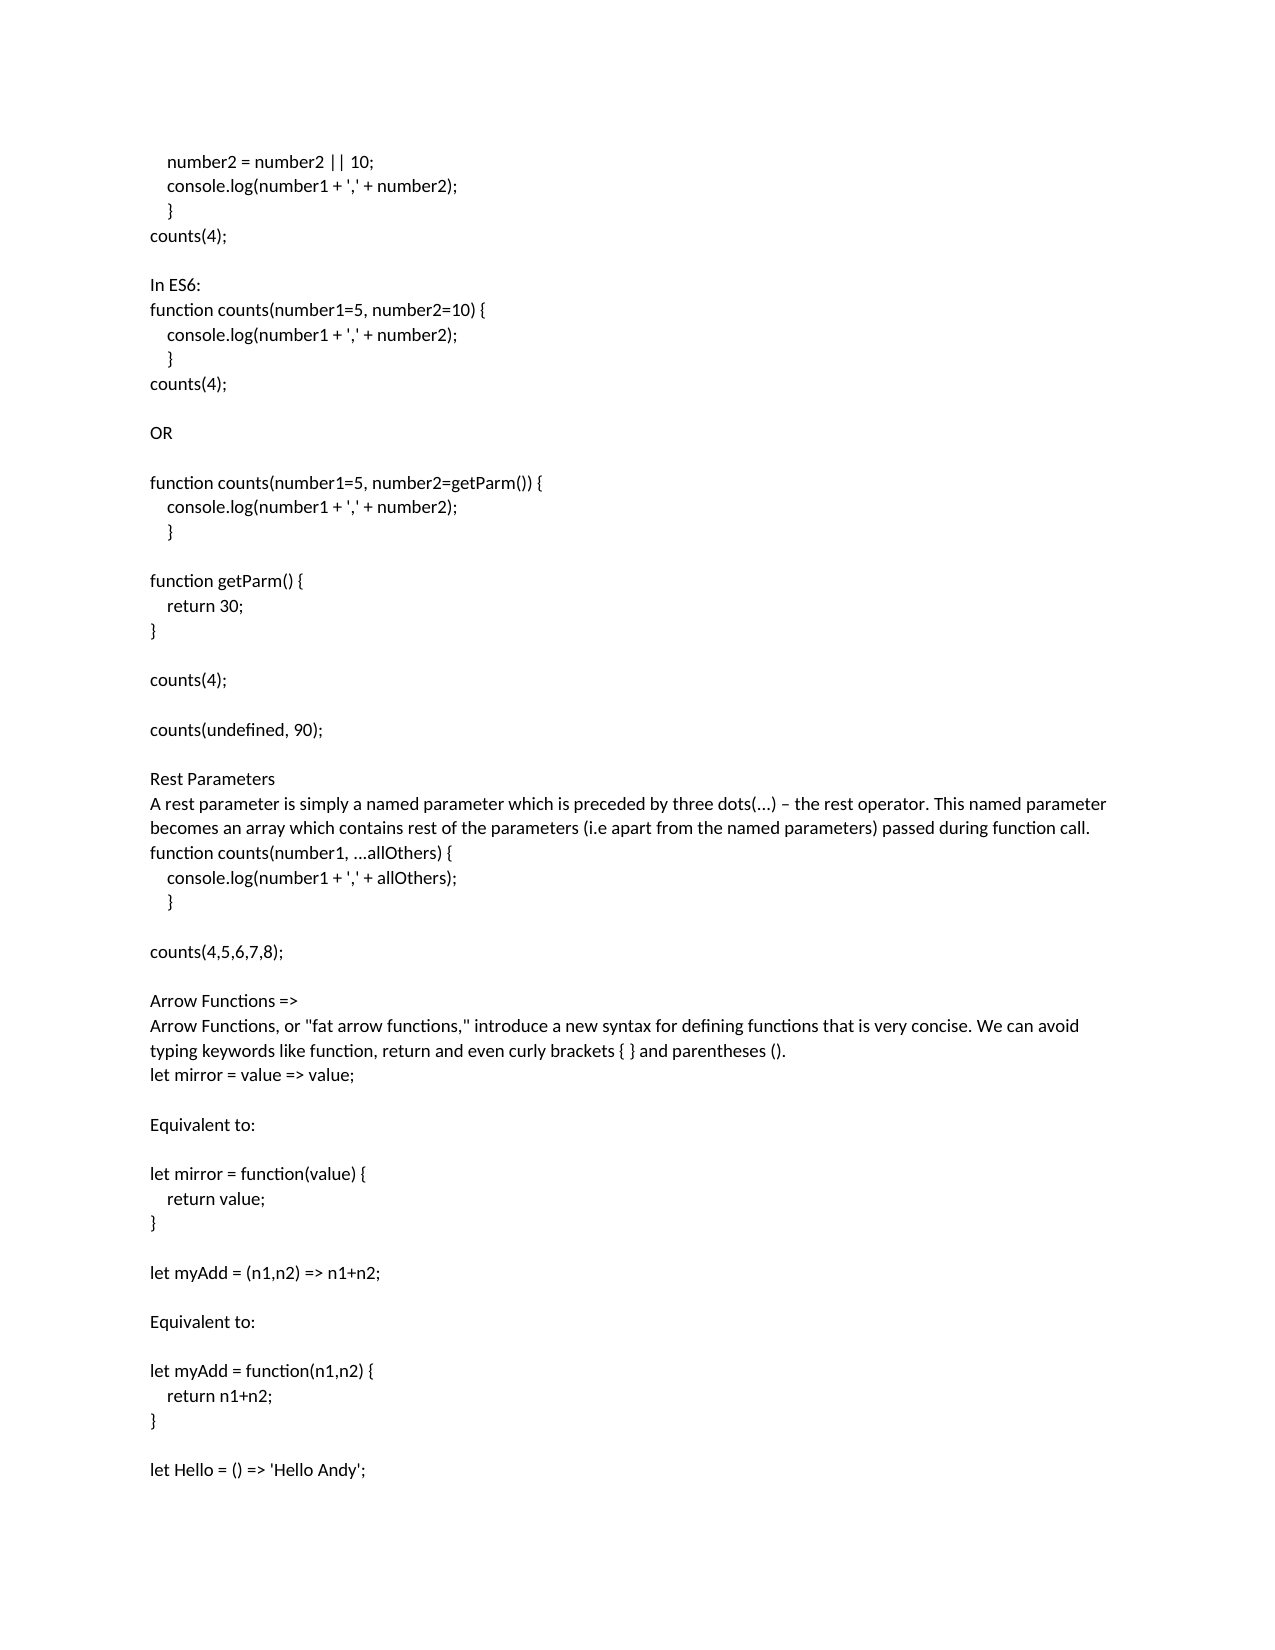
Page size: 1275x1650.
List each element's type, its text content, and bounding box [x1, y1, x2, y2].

text let myAdd = function(n1,n2) { [150, 1360, 1125, 1383]
text console.log(number1 + ',' + allOthers); [150, 866, 1125, 889]
text Equivalent to: [150, 1310, 1125, 1333]
text Arrow Functions, or "fat arrow functions," introduce a new syntax for defining functions that is very concise. We can avoid typing keywords like function, return and even curly brackets { } and parentheses (). [150, 1014, 1125, 1062]
text } [150, 347, 1125, 370]
text let mirror = value => value; [150, 1063, 1125, 1086]
text return 30; [150, 594, 1125, 617]
text function getParm() { [150, 570, 1125, 593]
text console.log(number1 + ',' + number2); [150, 496, 1125, 518]
text function counts(number1, ...allOthers) { [150, 841, 1125, 864]
text console.log(number1 + ',' + number2); [150, 323, 1125, 346]
text console.log(number1 + ',' + number2); [150, 175, 1125, 198]
text In ES6: [150, 273, 1125, 296]
text counts(4); [150, 224, 1125, 247]
text } [150, 1212, 1125, 1234]
text Arrow Functions => [150, 989, 1125, 1012]
text } [150, 199, 1125, 222]
text return n1+n2; [150, 1384, 1125, 1407]
text } [150, 619, 1125, 642]
text let Hello = () => 'Hello Andy'; [150, 1458, 1125, 1481]
text } [150, 1409, 1125, 1432]
text } [150, 520, 1125, 543]
text function counts(number1=5, number2=getParm()) { [150, 471, 1125, 494]
text } [150, 891, 1125, 913]
text Equivalent to: [150, 1113, 1125, 1136]
text let myAdd = (n1,n2) => n1+n2; [150, 1261, 1125, 1284]
text number2 = number2 || 10; [150, 150, 1125, 173]
text counts(4); [150, 372, 1125, 395]
text function counts(number1=5, number2=10) { [150, 298, 1125, 321]
text counts(4); [150, 668, 1125, 691]
text counts(undefined, 90); [150, 718, 1125, 741]
text OR [150, 422, 1125, 444]
text Rest Parameters [150, 767, 1125, 790]
text counts(4,5,6,7,8); [150, 940, 1125, 963]
text return value; [150, 1187, 1125, 1210]
text let mirror = function(value) { [150, 1162, 1125, 1185]
text A rest parameter is simply a named parameter which is preceded by three dots(...) – the rest operator. This named parameter becomes an array which contains rest of the parameters (i.e apart from the named parameters) passed during function call. [150, 792, 1125, 839]
